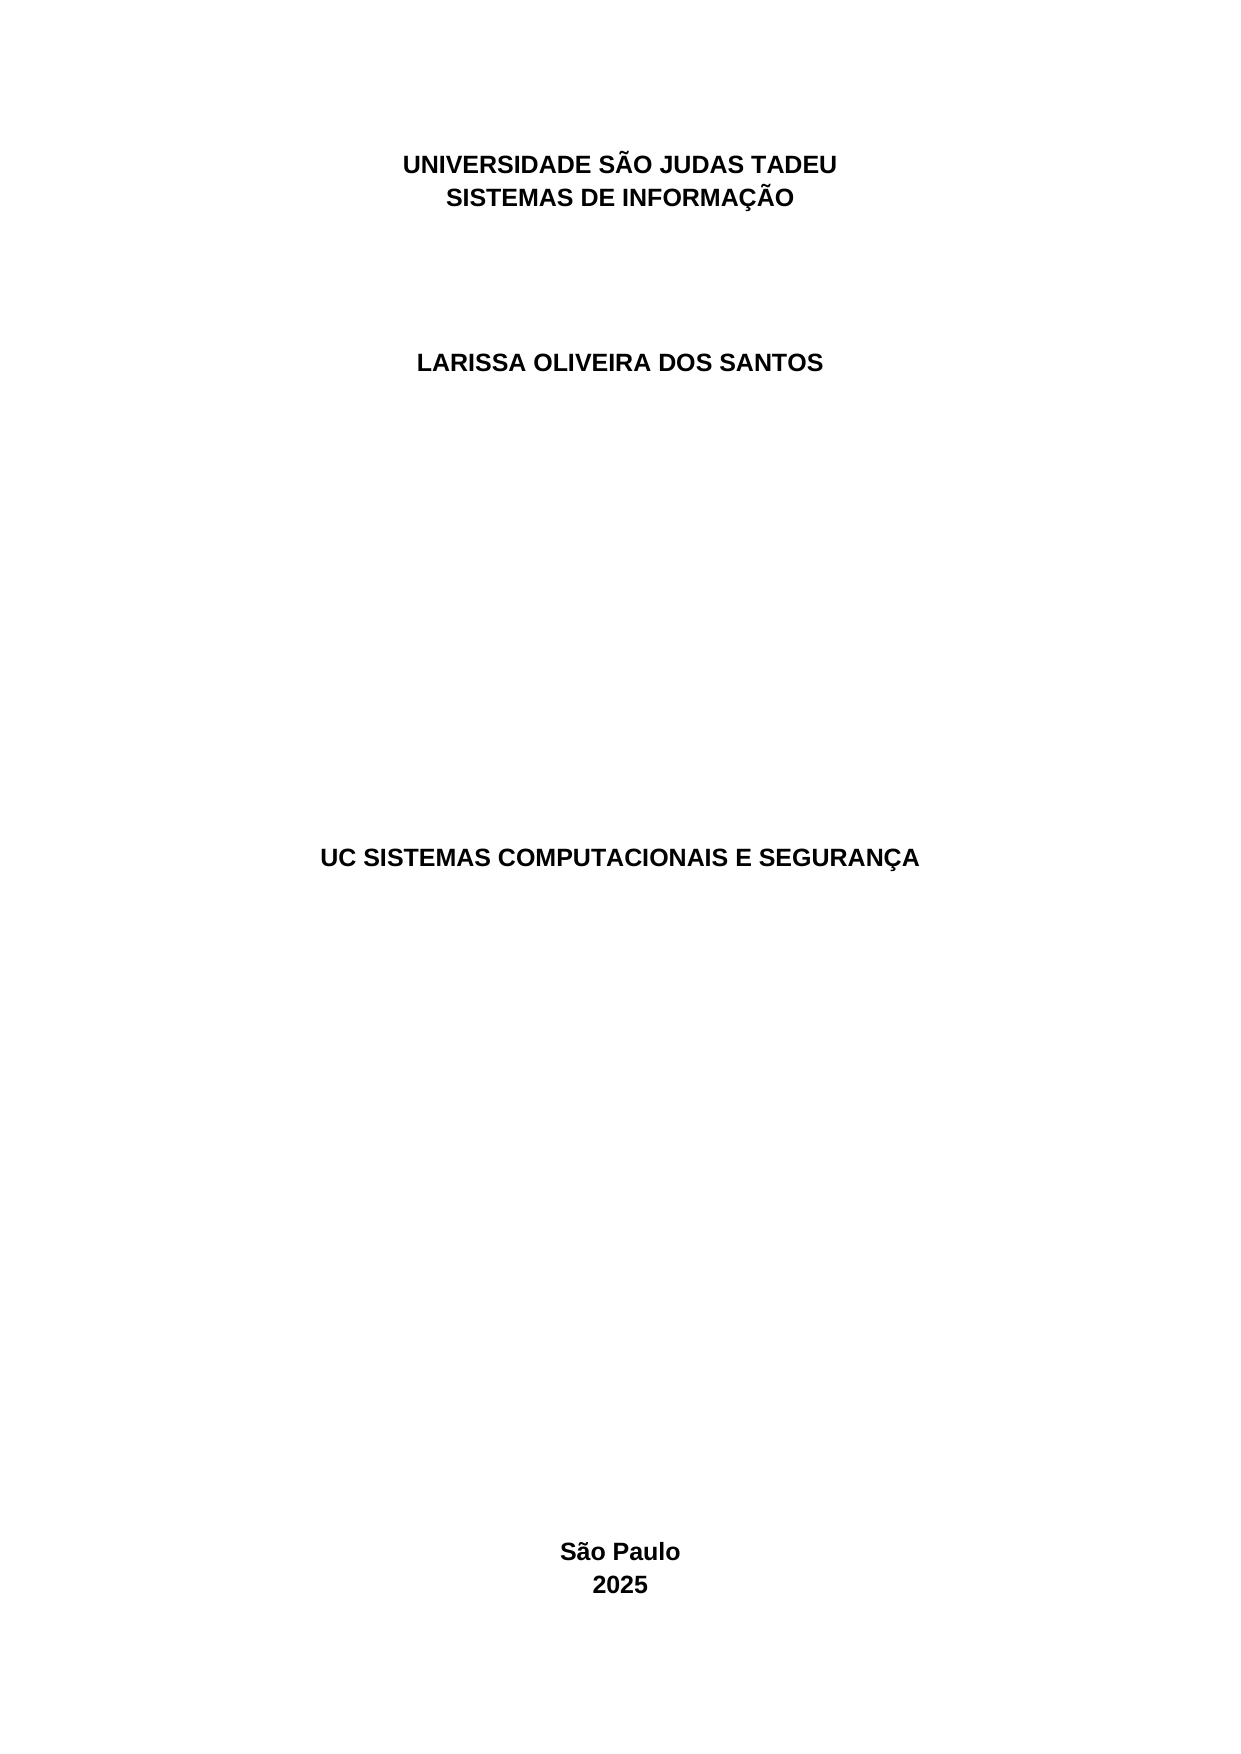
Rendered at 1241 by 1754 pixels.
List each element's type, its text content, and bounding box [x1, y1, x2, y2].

text UC SISTEMAS COMPUTACIONAIS E SEGURANÇA [150, 843, 1090, 872]
text UNIVERSIDADE SÃO JUDAS TADEU [150, 150, 1090, 179]
text LARISSA OLIVEIRA DOS SANTOS [150, 348, 1090, 377]
text São Paulo [150, 1537, 1090, 1566]
text 2025 [150, 1570, 1090, 1599]
text SISTEMAS DE INFORMAÇÃO [150, 183, 1090, 212]
